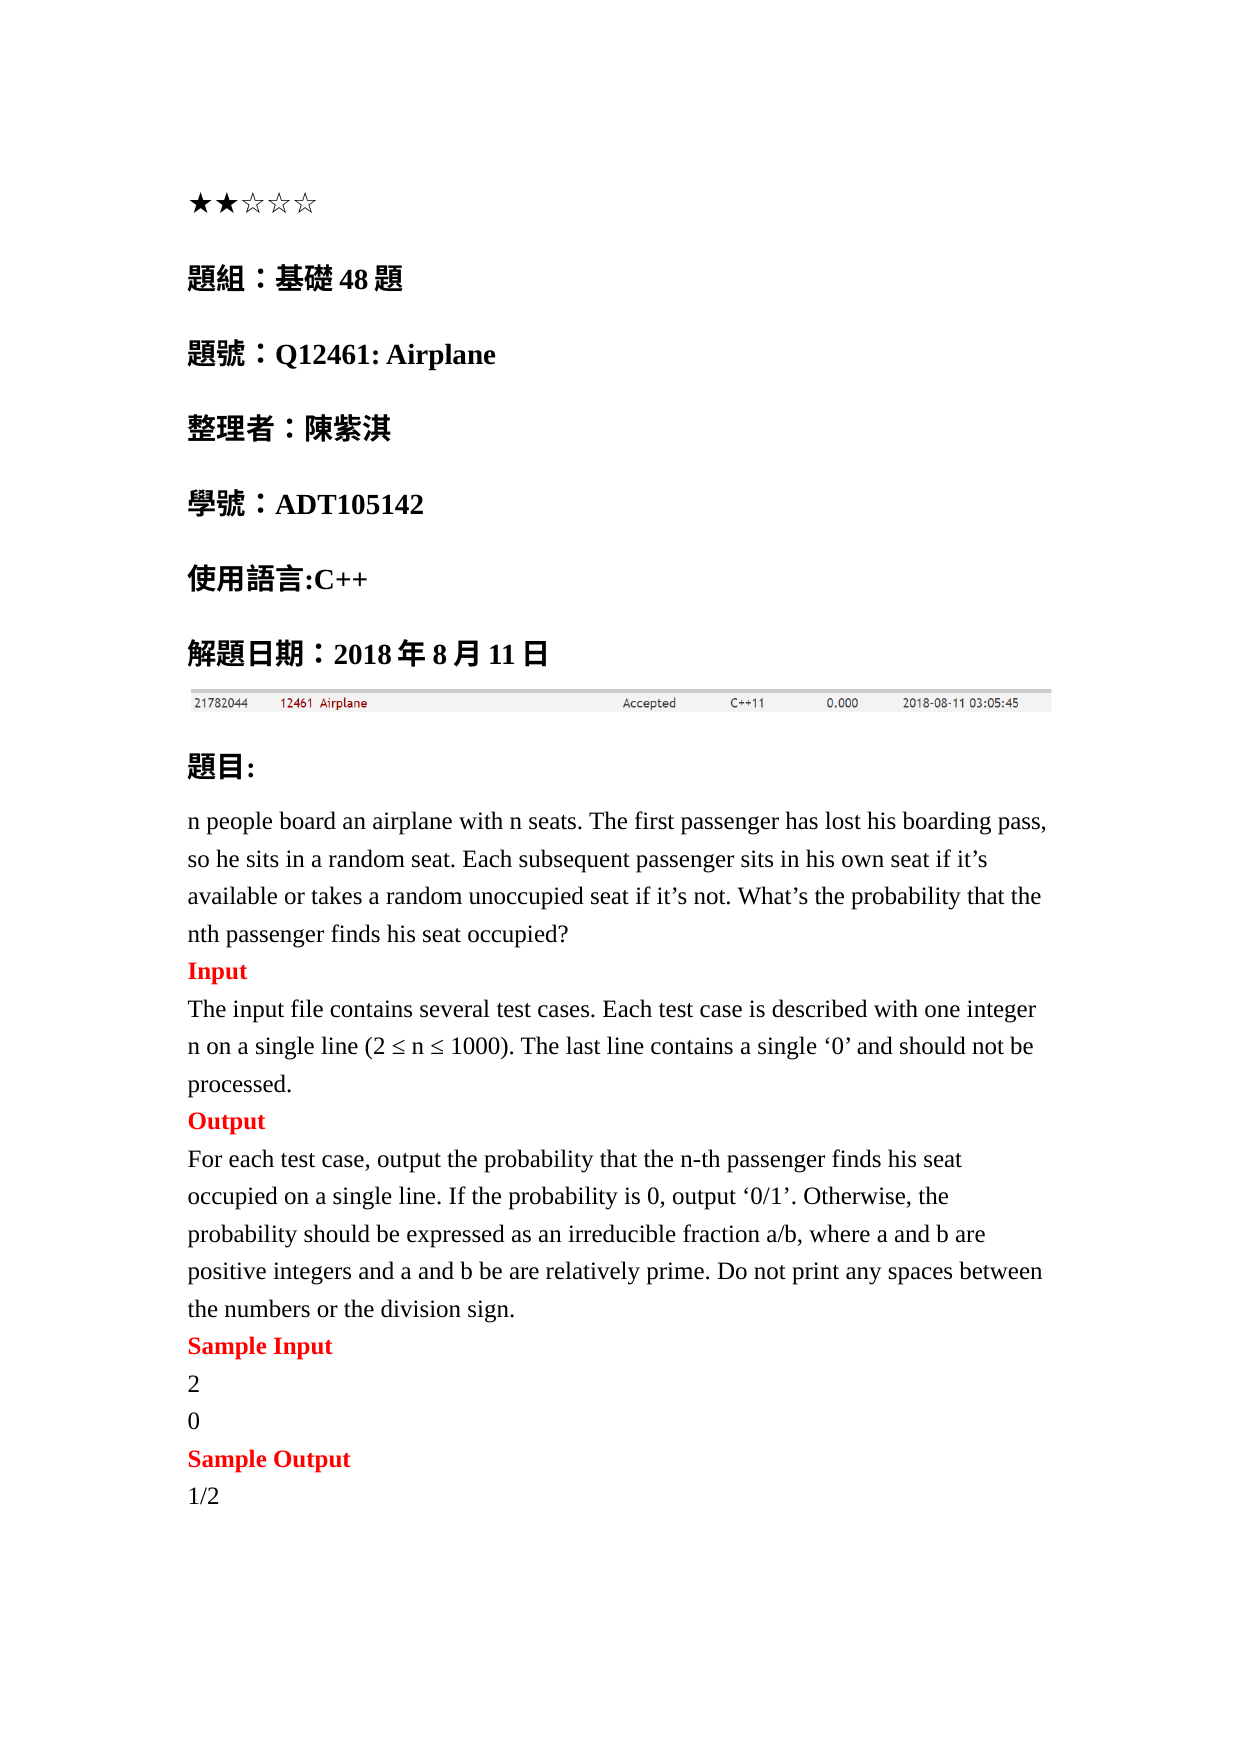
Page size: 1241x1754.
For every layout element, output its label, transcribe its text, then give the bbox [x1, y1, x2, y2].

text Input [187, 952, 1053, 989]
text 使用語言:C++ [187, 539, 1053, 614]
text Output [187, 1102, 1053, 1139]
text 題目: [187, 727, 1053, 802]
text 整理者：陳紫淇 [187, 389, 1053, 464]
text 2 [187, 1364, 1053, 1402]
text 1/2 [187, 1477, 1053, 1514]
text ★★☆☆☆ [187, 164, 1053, 239]
text For each test case, output the probability that the n-th passenger finds his seat occupied on a single line. If the probability is 0, output ‘0/1’. Otherwise, the probability should be expressed as an irreducible fraction a/b, where a and b are positive integers and a and b be are relatively prime. Do not print any spaces between the numbers or the division sign. [187, 1139, 1053, 1327]
text The input file contains several test cases. Each test case is described with one integer n on a single line (2 ≤ n ≤ 1000). The last line contains a single ‘0’ and should not be processed. [187, 989, 1053, 1102]
text 題組：基礎48題 [187, 239, 1053, 314]
text 0 [187, 1402, 1053, 1439]
picture [187, 689, 1053, 712]
text 解題日期：2018年8月11日 [187, 614, 1053, 689]
text Sample Output [187, 1439, 1053, 1477]
text n people board an airplane with n seats. The first passenger has lost his boarding pass, so he sits in a random seat. Each subsequent passenger sits in his own seat if it’s available or takes a random unoccupied seat if it’s not. What’s the probability that the nth passenger finds his seat occupied? [187, 802, 1053, 952]
text Sample Input [187, 1327, 1053, 1364]
text 學號：ADT105142 [187, 464, 1053, 539]
text 題號：Q12461: Airplane [187, 314, 1053, 389]
